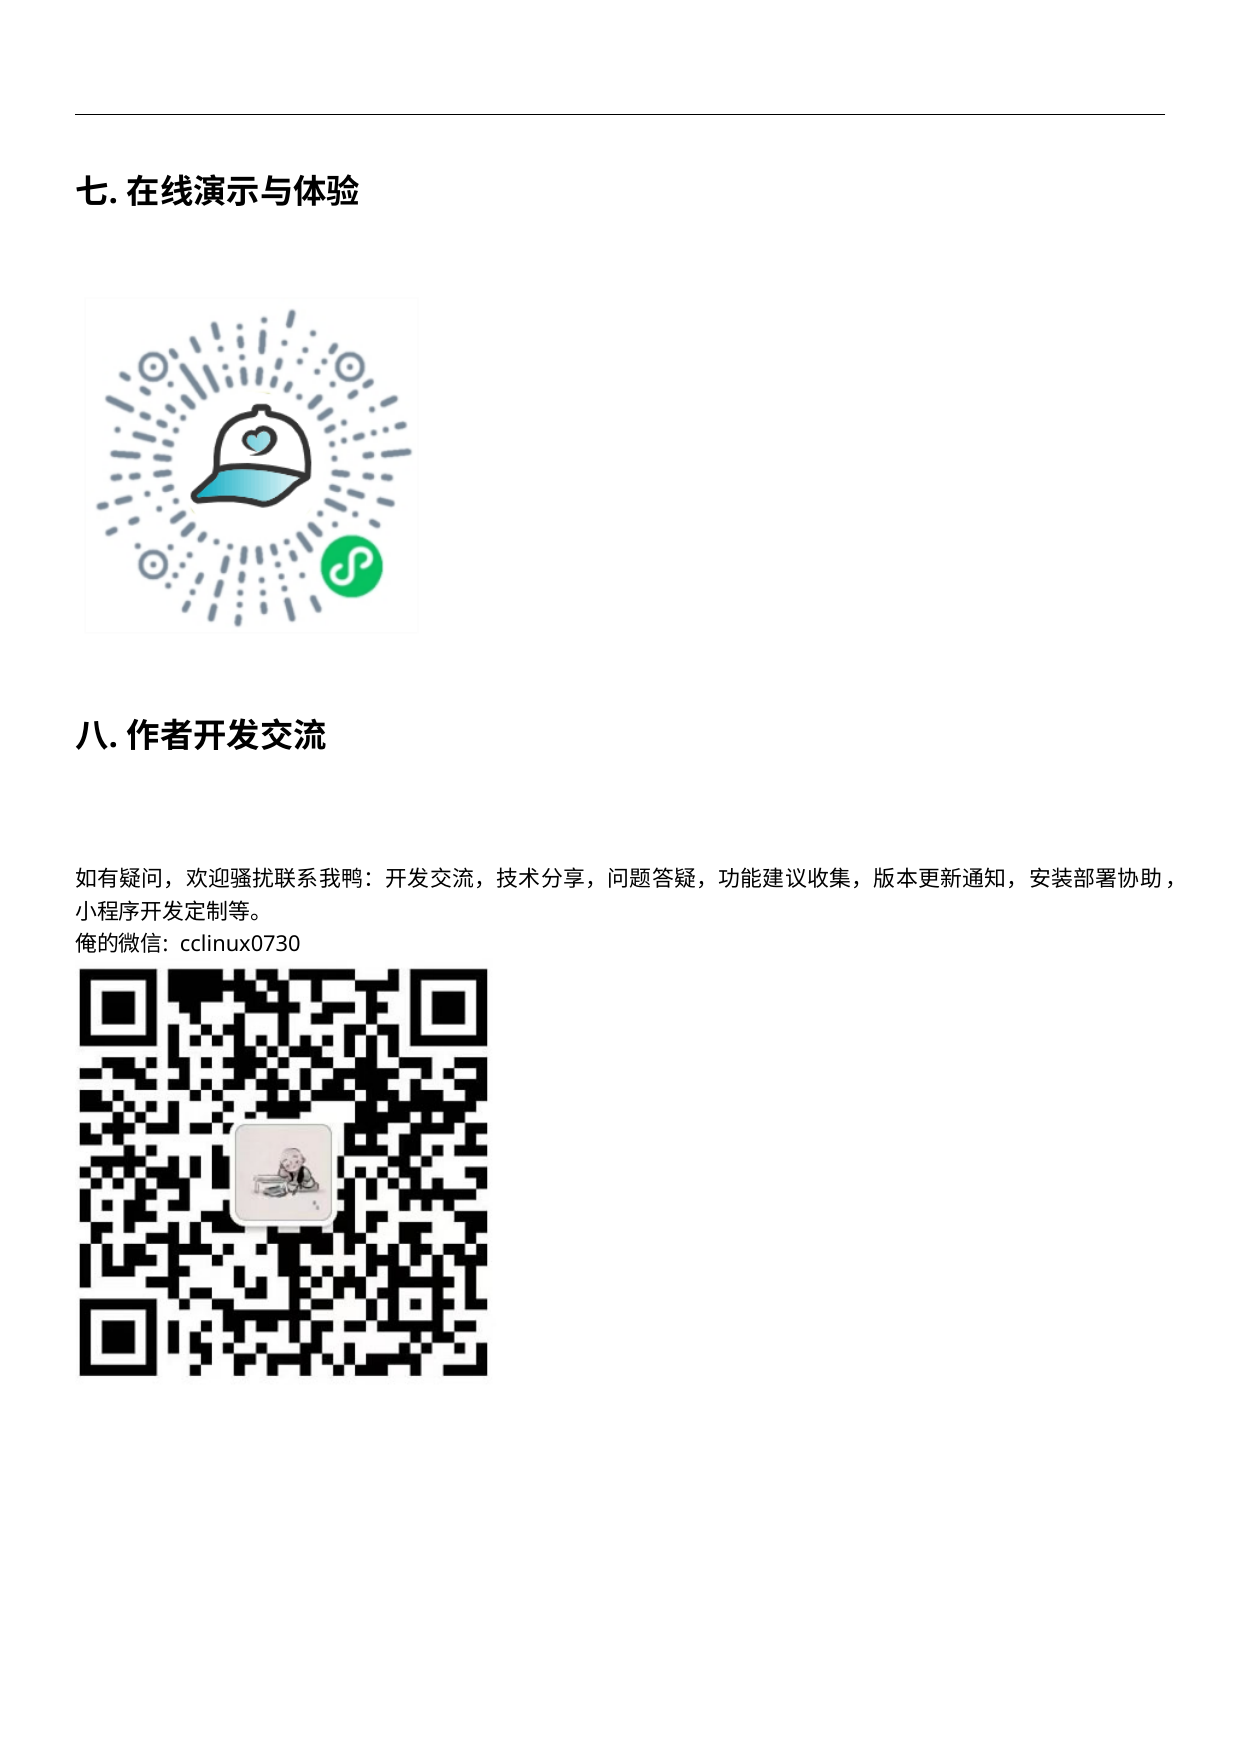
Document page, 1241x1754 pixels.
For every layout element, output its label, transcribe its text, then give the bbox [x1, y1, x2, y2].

picture [75, 958, 497, 1393]
subtitle 七. 在线演示与体验 [75, 156, 1165, 221]
picture [75, 283, 432, 636]
text 如有疑问，欢迎骚扰联系我鸭：开发交流，技术分享，问题答疑，功能建议收集，版本更新通知，安装部署协助，小程序开发定制等。 [75, 861, 1165, 926]
text 俺的微信: cclinux0730 [75, 926, 1165, 958]
subtitle 八. 作者开发交流 [75, 701, 1165, 766]
